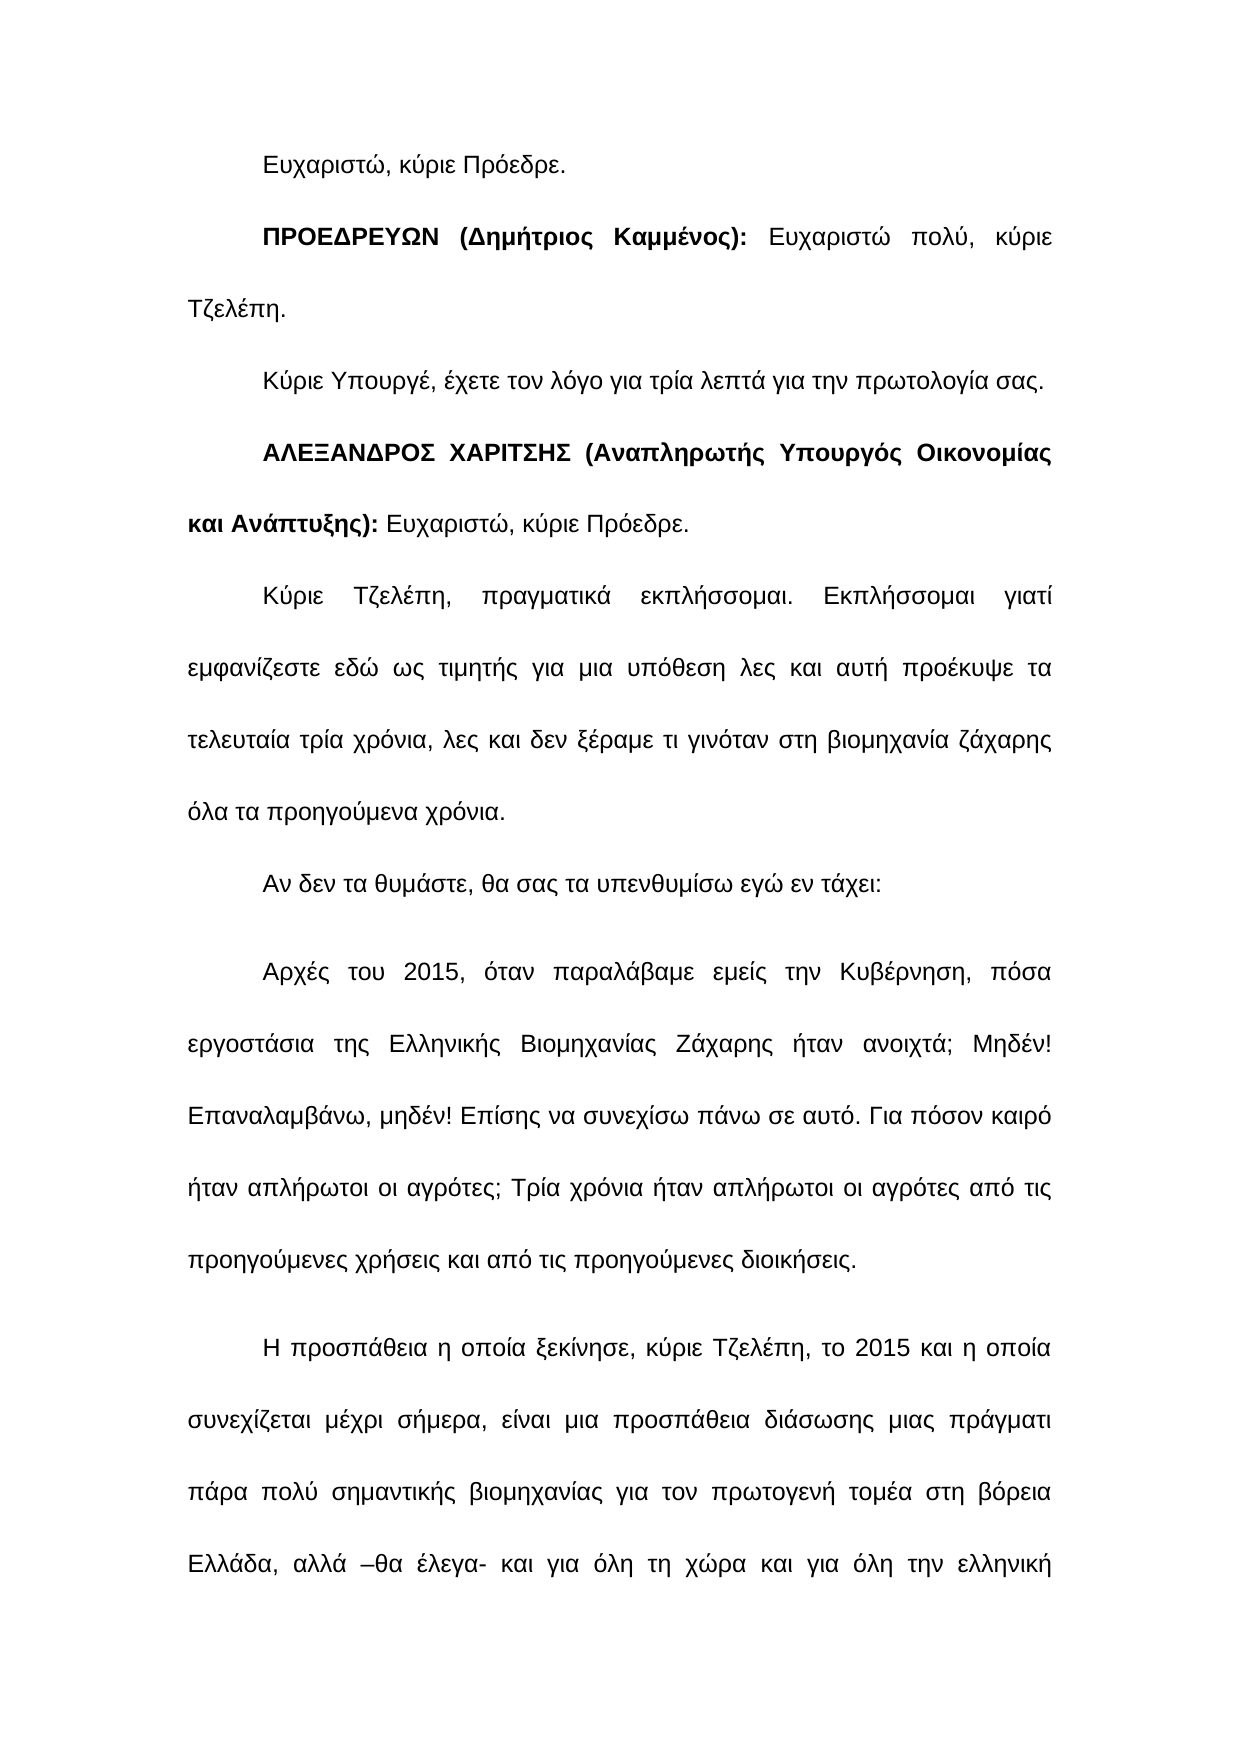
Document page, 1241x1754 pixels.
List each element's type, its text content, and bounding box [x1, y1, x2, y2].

text Αν δεν τα θυμάστε, θα σας τα υπενθυμίσω εγώ εν τάχει: [187, 869, 1053, 897]
text Αρχές του 2015, όταν παραλάβαμε εμείς την Κυβέρνηση, πόσα εργοστάσια της Ελληνικής Βιομηχανίας Ζάχαρης ήταν ανοιχτά; Μηδέν! Επαναλαμβάνω, μηδέν! Επίσης να συνεχίσω πάνω σε αυτό. Για πόσον καιρό ήταν απλήρωτοι οι αγρότες; Τρία χρόνια ήταν απλήρωτοι οι αγρότες από τις προηγούμενες χρήσεις και από τις προηγούμενες διοικήσεις. [187, 957, 1053, 1273]
text Κύριε Τζελέπη, πραγματικά εκπλήσσομαι. Εκπλήσσομαι γιατί εμφανίζεστε εδώ ως τιμητής για μια υπόθεση λες και αυτή προέκυψε τα τελευταία τρία χρόνια, λες και δεν ξέραμε τι γινόταν στη βιομηχανία ζάχαρης όλα τα προηγούμενα χρόνια. [187, 581, 1053, 826]
text Κύριε Υπουργέ, έχετε τον λόγο για τρία λεπτά για την πρωτολογία σας. [187, 366, 1053, 394]
text Ευχαριστώ, κύριε Πρόεδρε. [187, 150, 1053, 179]
text ΠΡΟΕΔΡΕΥΩΝ (Δημήτριος Καμμένος): Ευχαριστώ πολύ, κύριε Τζελέπη. [187, 222, 1053, 322]
text ΑΛΕΞΑΝΔΡΟΣ ΧΑΡΙΤΣΗΣ (Αναπληρωτής Υπουργός Οικονομίας και Ανάπτυξης): Ευχαριστώ, κύριε Πρόεδρε. [187, 437, 1053, 538]
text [187, 1333, 1053, 1578]
